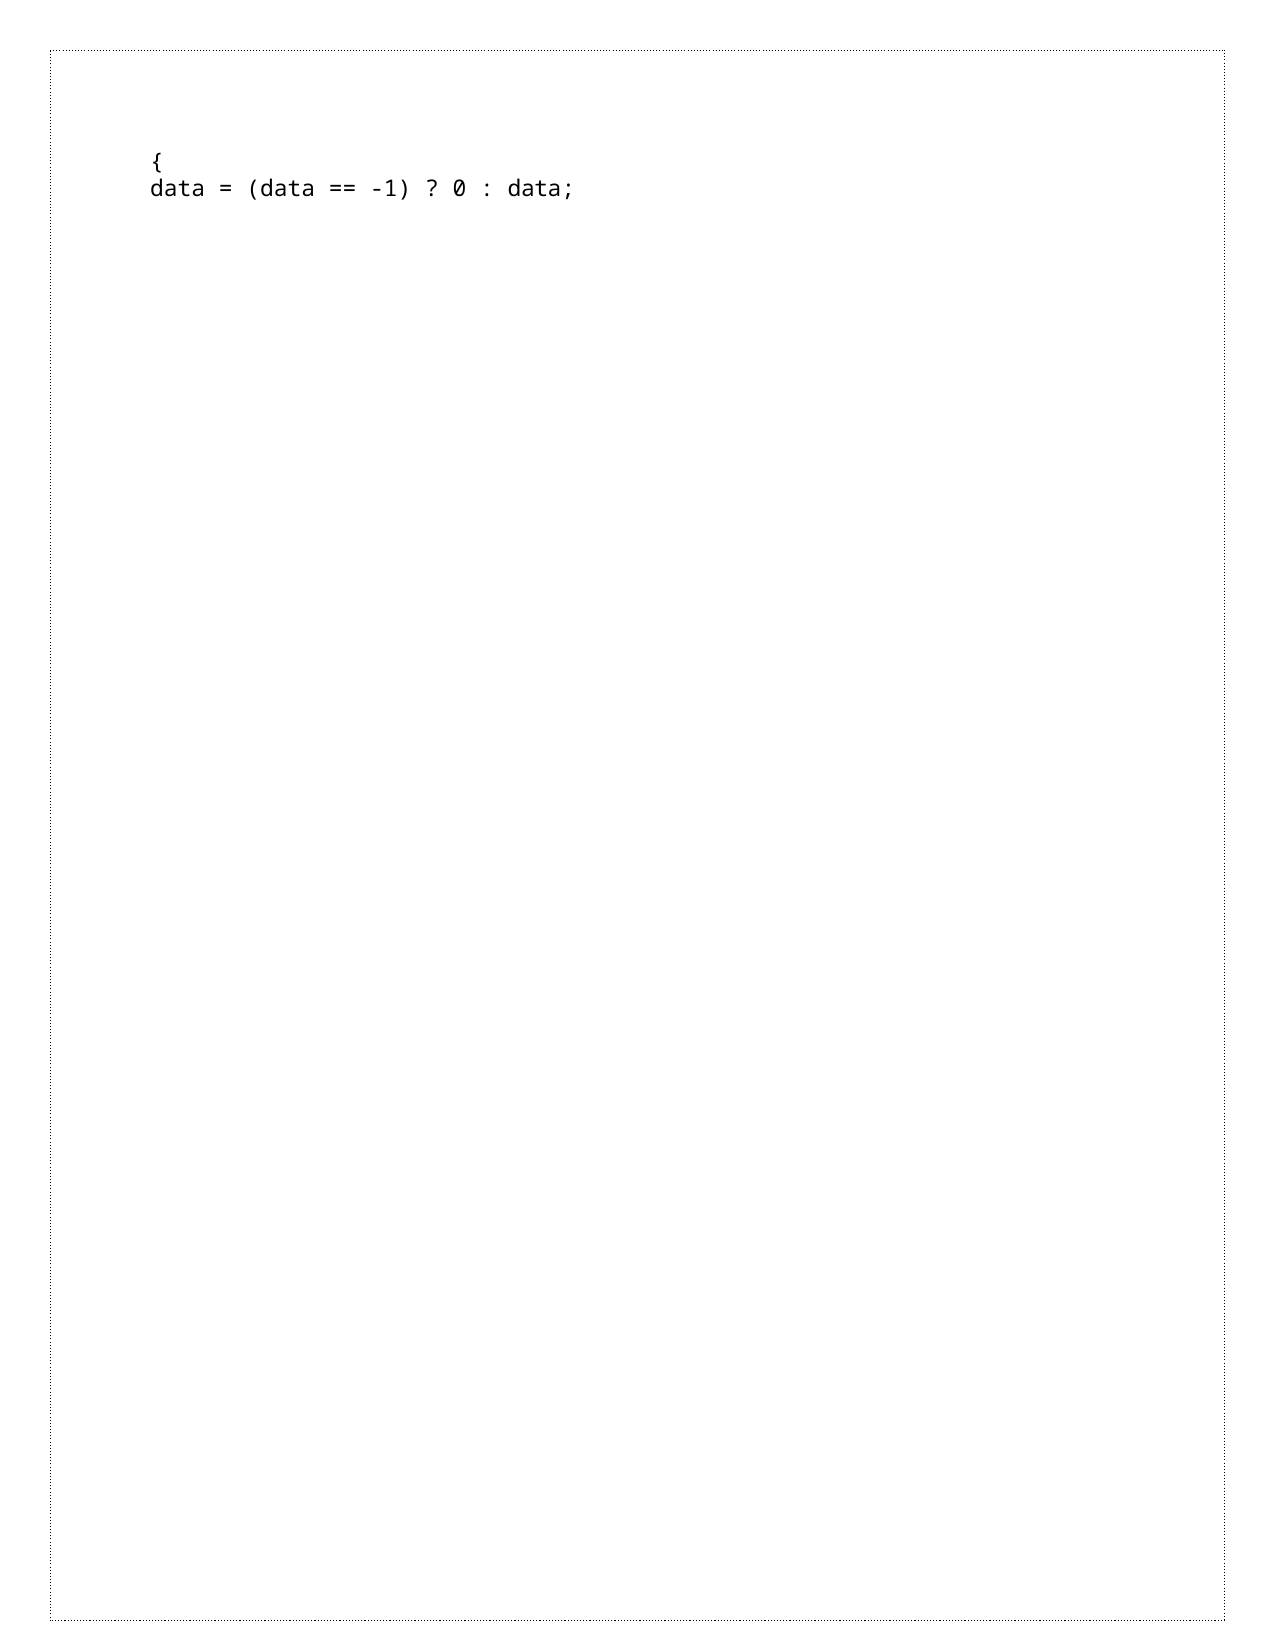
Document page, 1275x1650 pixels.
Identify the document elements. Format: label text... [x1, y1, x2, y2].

text { [150, 148, 1187, 175]
text data = (data == -1) ? 0 : data; [150, 175, 1187, 201]
